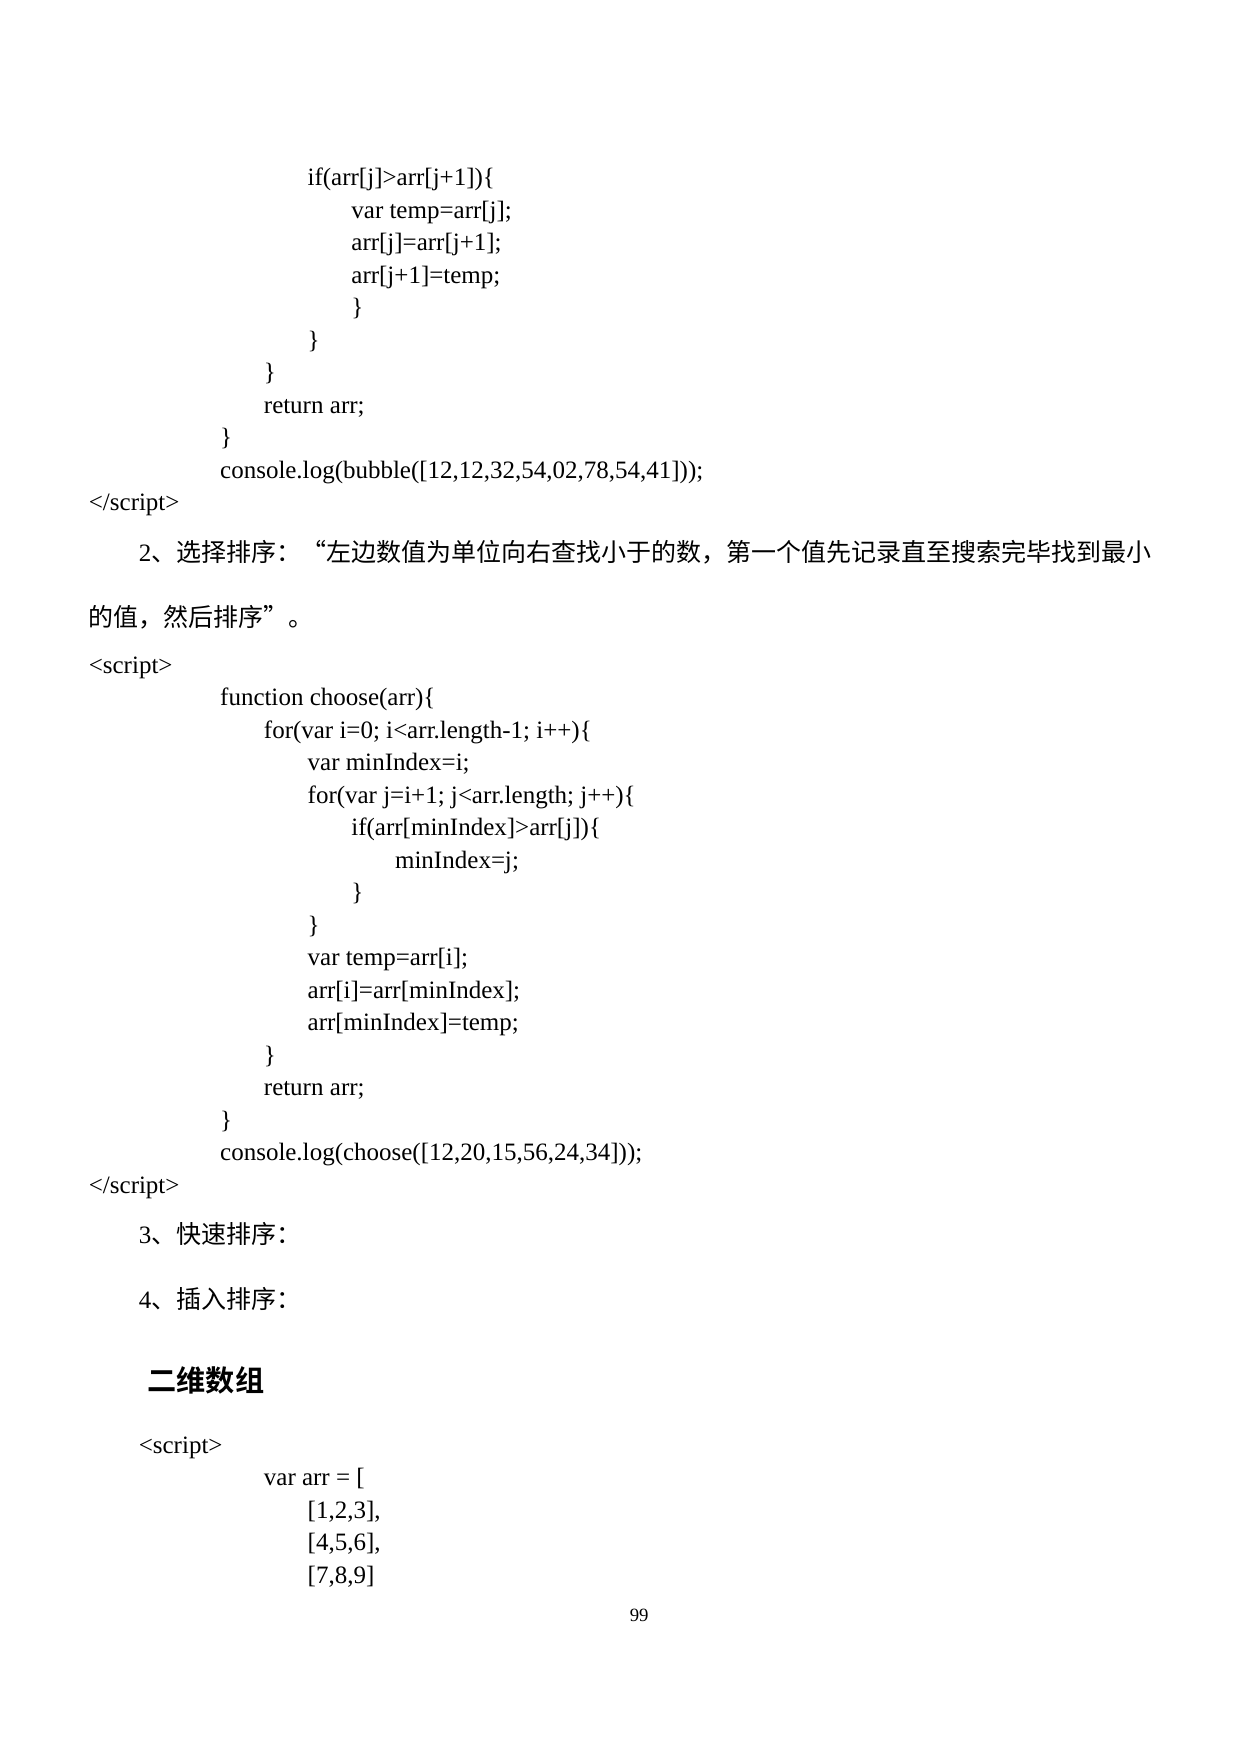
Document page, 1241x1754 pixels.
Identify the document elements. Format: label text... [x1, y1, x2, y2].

text arr[j]=arr[j+1]; [89, 225, 1152, 258]
text } [89, 875, 1152, 908]
text return arr; [89, 388, 1152, 420]
text <script> [89, 648, 1152, 680]
list 快速排序： [89, 1200, 1152, 1265]
list 选择排序：“左边数值为单位向右查找小于的数，第一个值先记录直至搜索完毕找到最小的值，然后排序”。 [89, 518, 1152, 648]
text for(var i=0; i<arr.length-1; i++){ [89, 713, 1152, 745]
text } [89, 323, 1152, 355]
text 二维数组 [89, 1347, 1152, 1412]
text [4,5,6], [89, 1525, 1152, 1558]
text console.log(bubble([12,12,32,54,02,78,54,41])); [89, 453, 1152, 485]
text if(arr[minIndex]>arr[j]){ [89, 810, 1152, 843]
list 插入排序： [89, 1265, 1152, 1330]
text } [89, 420, 1152, 453]
text } [89, 1103, 1152, 1135]
text if(arr[j]>arr[j+1]){ [89, 160, 1152, 193]
text return arr; [89, 1070, 1152, 1103]
text var minIndex=i; [89, 745, 1152, 778]
text [1,2,3], [89, 1493, 1152, 1525]
text var temp=arr[i]; [89, 940, 1152, 973]
text <script> [89, 1428, 1152, 1460]
text } [89, 908, 1152, 940]
text } [89, 290, 1152, 323]
text arr[i]=arr[minIndex]; [89, 973, 1152, 1005]
text } [89, 355, 1152, 388]
text arr[j+1]=temp; [89, 258, 1152, 290]
text [7,8,9] [89, 1558, 1152, 1590]
text for(var j=i+1; j<arr.length; j++){ [89, 778, 1152, 810]
text </script> [89, 1168, 1152, 1200]
text var arr = [ [89, 1460, 1152, 1493]
text console.log(choose([12,20,15,56,24,34])); [89, 1135, 1152, 1168]
text arr[minIndex]=temp; [89, 1005, 1152, 1038]
text var temp=arr[j]; [89, 193, 1152, 225]
text </script> [89, 485, 1152, 518]
text function choose(arr){ [89, 680, 1152, 713]
text minIndex=j; [89, 843, 1152, 875]
text } [89, 1038, 1152, 1070]
